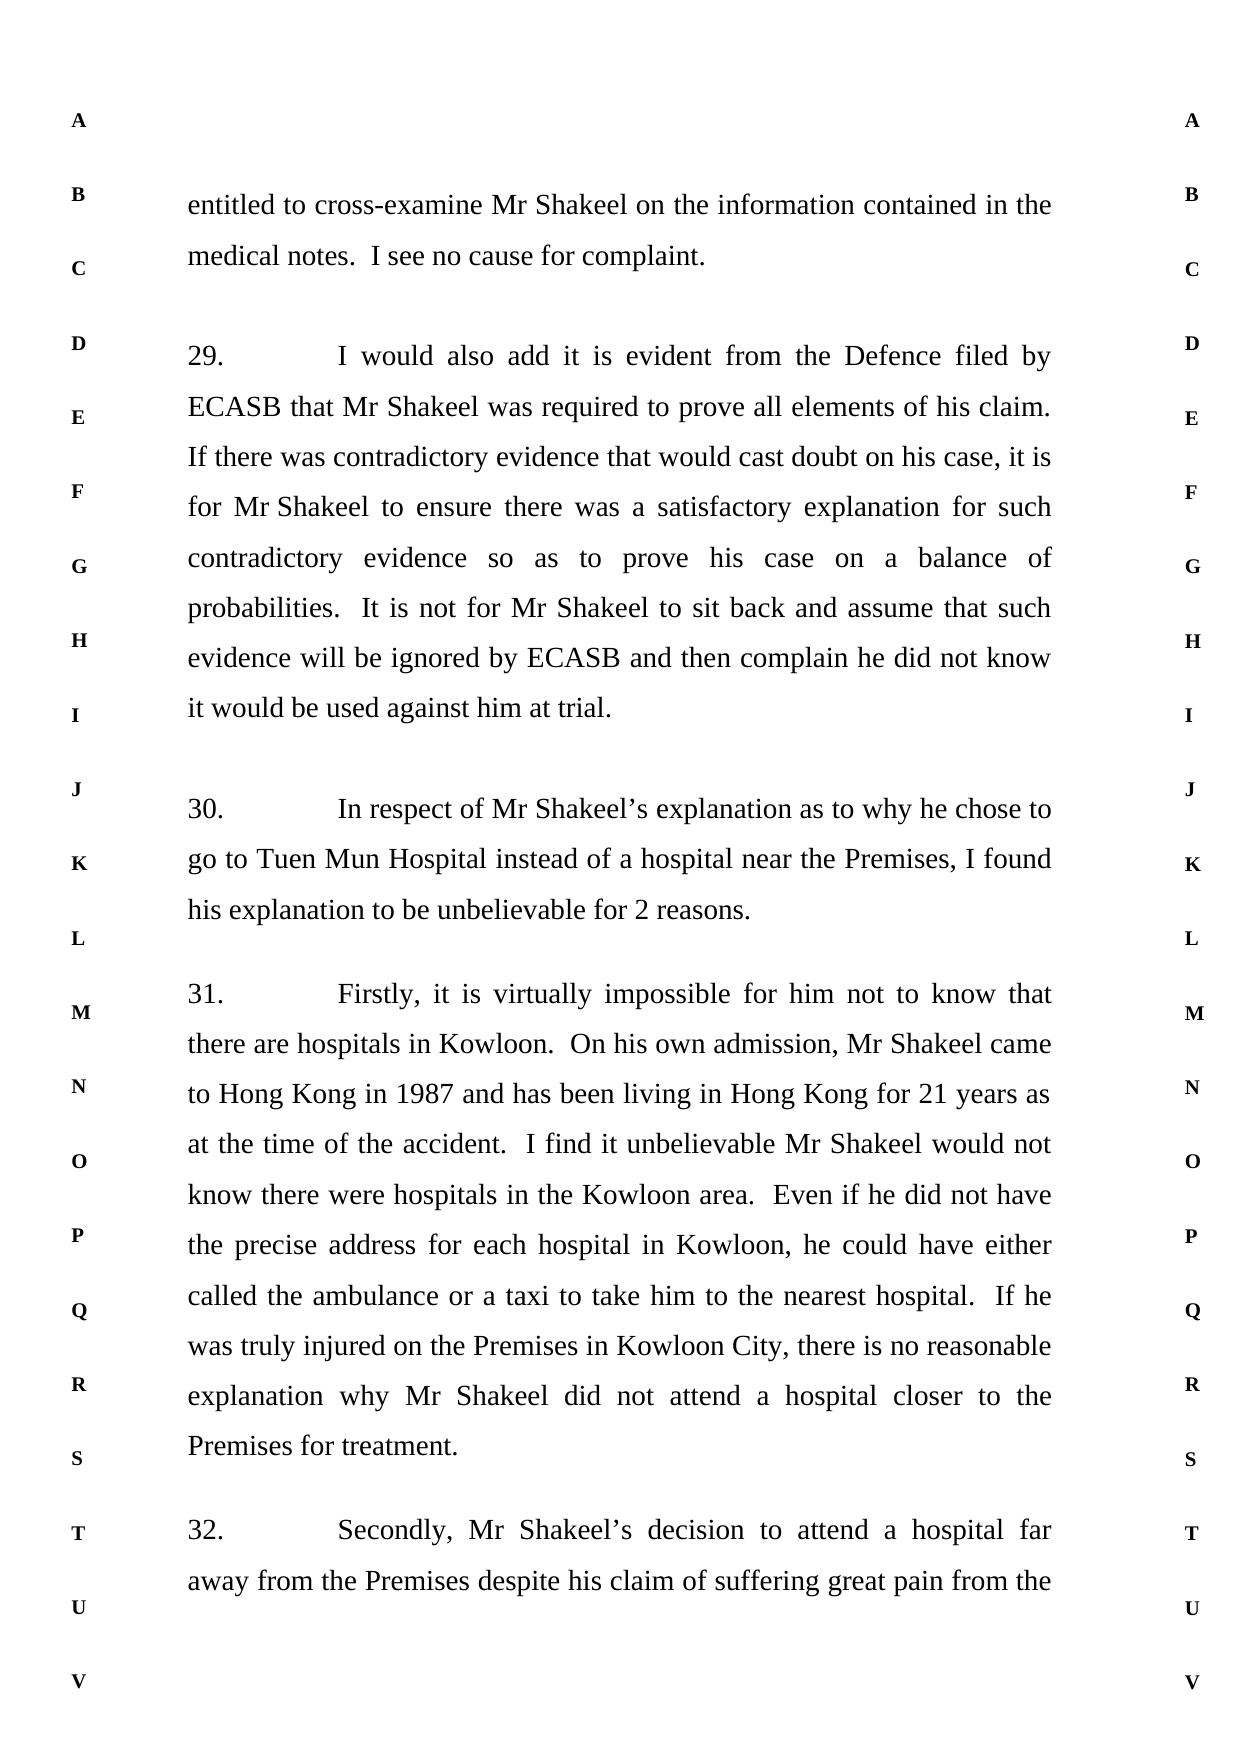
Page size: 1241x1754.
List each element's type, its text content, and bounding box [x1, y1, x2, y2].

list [187, 1512, 1053, 1596]
list In respect of Mr Shakeel’s explanation as to why he chose to go to Tuen Mun Hospital instead of a hospital near the Premises, I found his explanation to be unbelievable for 2 reasons. [187, 791, 1053, 925]
list Firstly, it is virtually impossible for him not to know that there are hospitals in Kowloon. On his own admission, Mr Shakeel came to Hong Kong in 1987 and has been living in Hong Kong for 21 years as at the time of the accident. I find it unbelievable Mr Shakeel would not know there were hospitals in the Kowloon area. Even if he did not have the precise address for each hospital in Kowloon, he could have either called the ambulance or a taxi to take him to the nearest hospital. If he was truly injured on the Premises in Kowloon City, there is no reasonable explanation why Mr Shakeel did not attend a hospital closer to the Premises for treatment. [187, 976, 1053, 1462]
list I would also add it is evident from the Defence filed by ECASB that Mr Shakeel was required to prove all elements of his claim. If there was contradictory evidence that would cast doubt on his case, it is for Mr Shakeel to ensure there was a satisfactory explanation for such contradictory evidence so as to prove his case on a balance of probabilities. It is not for Mr Shakeel to sit back and assume that such evidence will be ignored by ECASB and then complain he did not know it would be used against him at trial. [187, 338, 1053, 724]
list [187, 187, 1053, 271]
